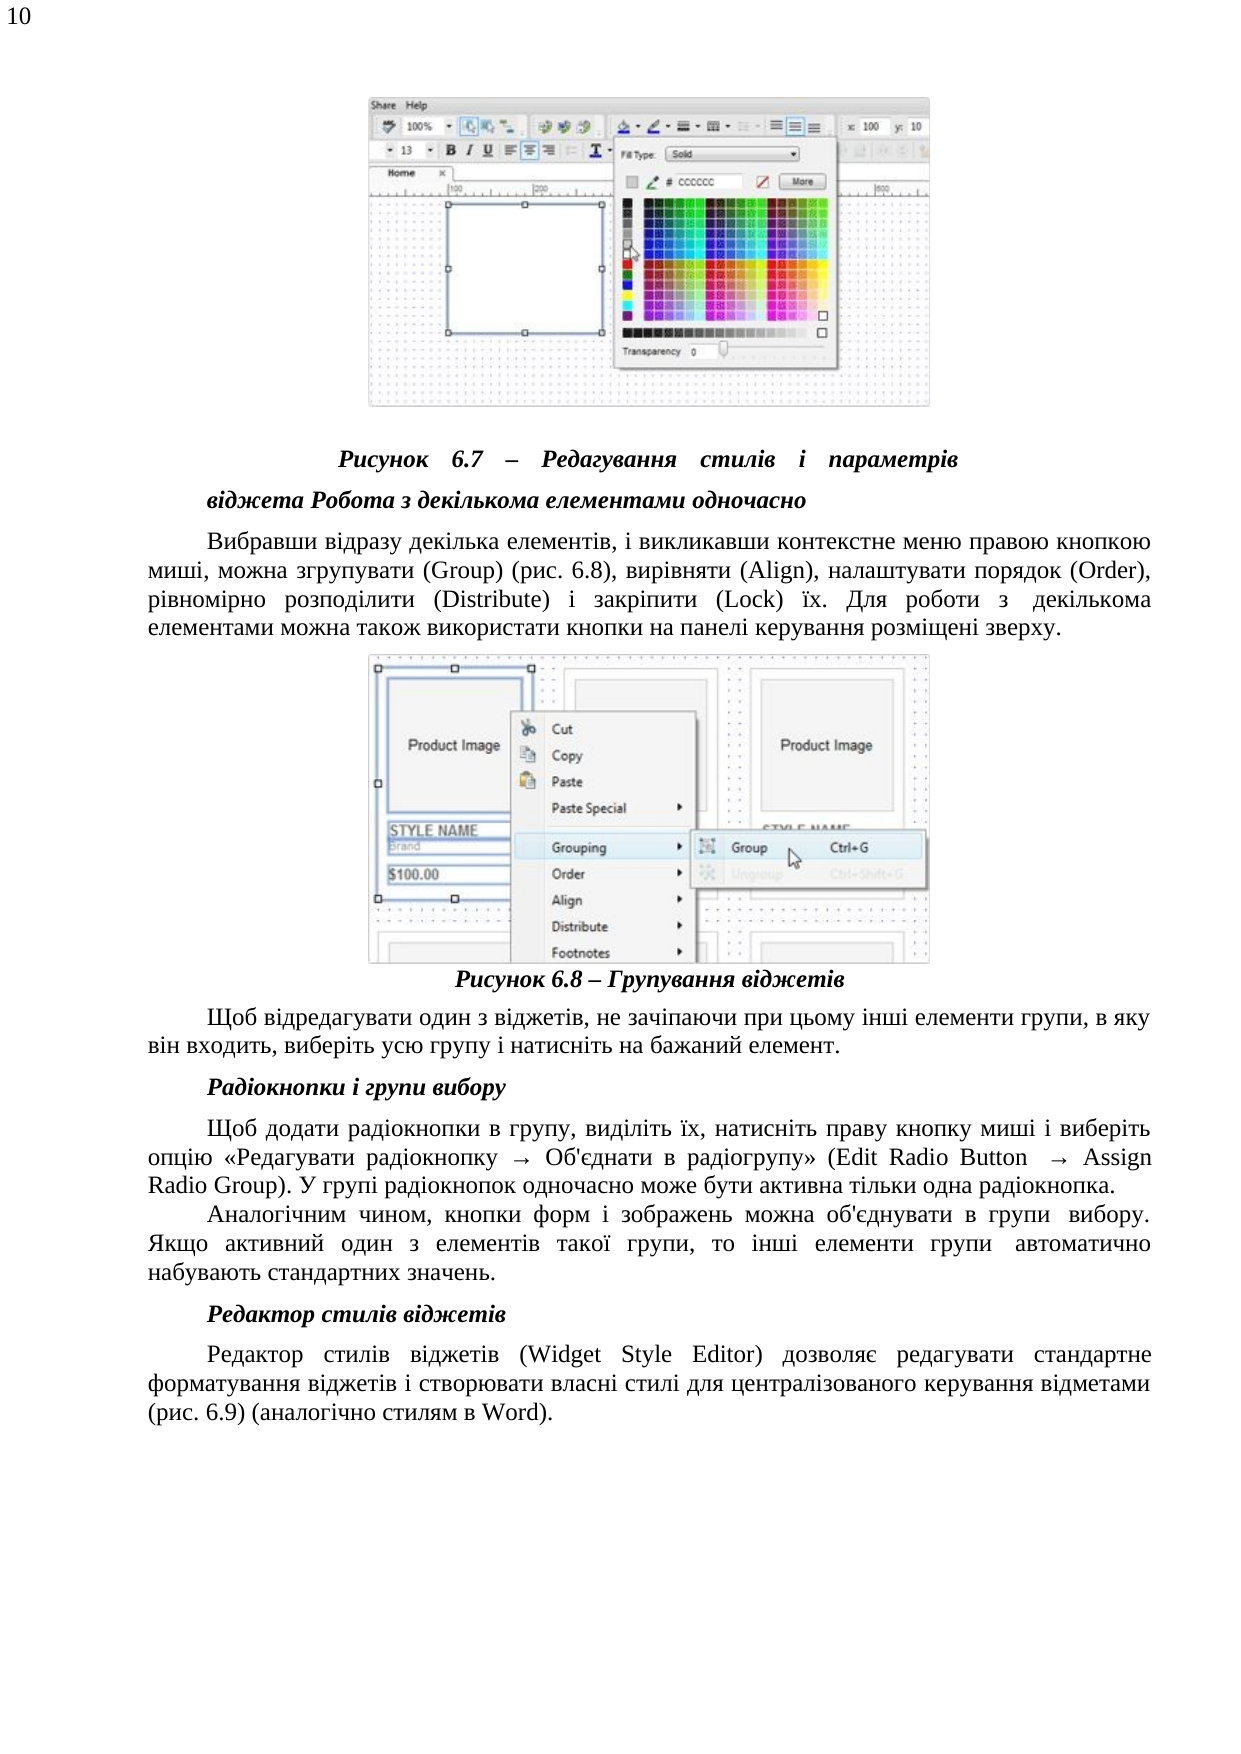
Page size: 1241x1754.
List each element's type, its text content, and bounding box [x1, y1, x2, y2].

subtitle Радіокнопки і групи вибору [207, 1072, 1163, 1101]
text Щоб додати радіокнопки в групу, виділіть їх, натисніть праву кнопку миші і виберіть опцію «Редагувати радіокнопку → Об'єднати в радіогрупу» (Edit Radio Button → Assign Radio Group). У групі радіокнопок одночасно може бути активна тільки одна радіокнопка. [148, 1113, 1152, 1199]
text Вибравши відразу декілька елементів, і викликавши контекстне меню правою кнопкою миші, можна згрупувати (Group) (рис. 6.8), вирівняти (Align), налаштувати порядок (Order), рівномірно розподілити (Distribute) і закріпити (Lock) їх. Для роботи з декількома елементами можна також використати кнопки на панелі керування розміщені зверху. [148, 526, 1152, 641]
subtitle Рисунок 6.7 – Редагування стилів і параметрів віджета Робота з декількома елементами одночасно [207, 444, 961, 514]
text Аналогічним чином, кнопки форм і зображень можна об'єднувати в групи вибору. Якщо активний один з елементів такої групи, то інші елементи групи автоматично набувають стандартних значень. [148, 1199, 1151, 1286]
picture [368, 97, 931, 407]
picture [368, 654, 930, 964]
text Щоб відредагувати один з віджетів, не зачіпаючи при цьому інші елементи групи, в яку він входить, виберіть усю групу і натисніть на бажаний елемент. [148, 1002, 1152, 1059]
subtitle Редактор стилів віджетів [207, 1299, 1163, 1327]
text Редактор стилів віджетів (Widget Style Editor) дозволяє редагувати стандартне форматування віджетів і створювати власні стилі для централізованого керування відметами (рис. 6.9) (аналогічно стилям в Word). [148, 1339, 1152, 1426]
